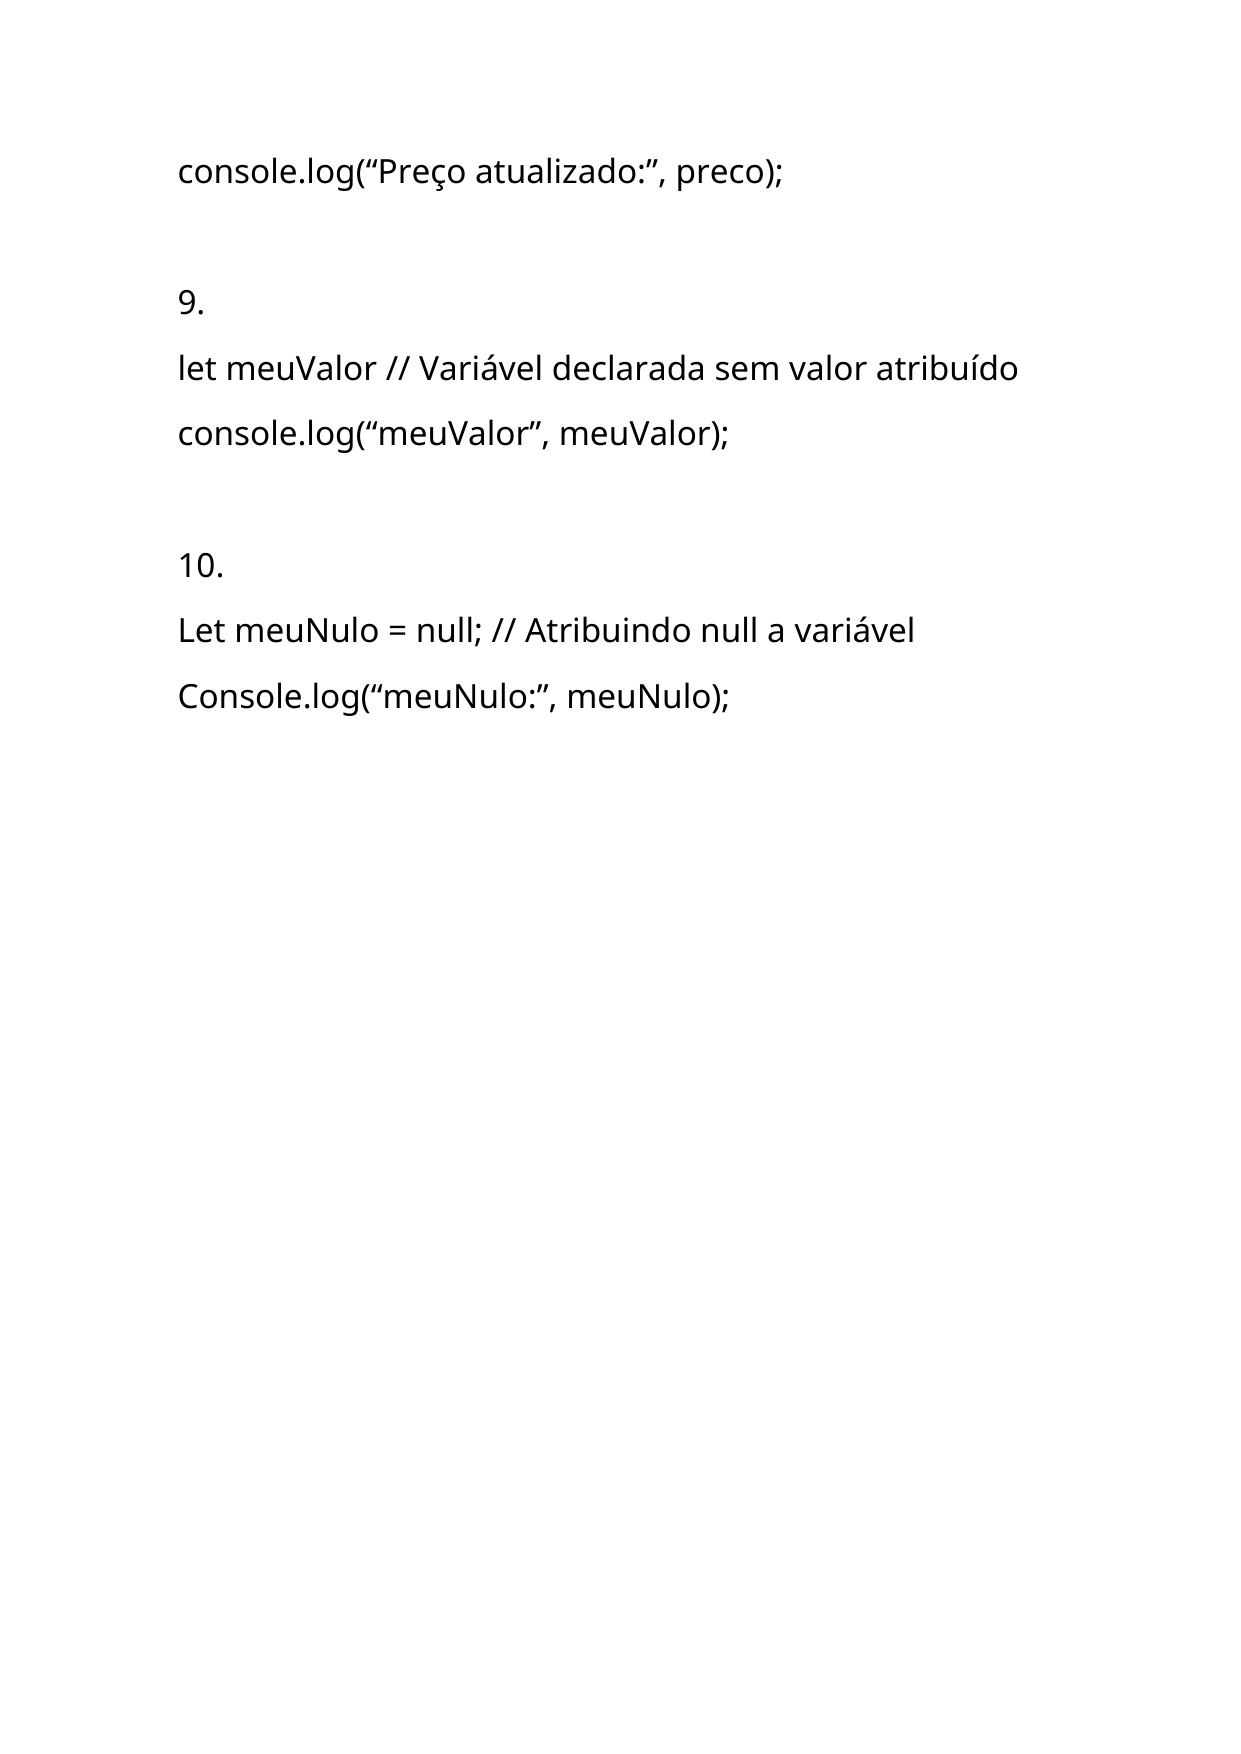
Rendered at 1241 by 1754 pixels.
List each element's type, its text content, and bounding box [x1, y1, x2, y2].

text console.log(“meuValor”, meuValor); [177, 410, 1063, 456]
text console.log(“Preço atualizado:”, preco); [177, 148, 1063, 193]
text let meuValor // Variável declarada sem valor atribuído [177, 344, 1063, 390]
text 10. [177, 541, 1063, 587]
text Let meuNulo = null; // Atribuindo null a variável [177, 607, 1063, 652]
text Console.log(“meuNulo:”, meuNulo); [177, 673, 1063, 718]
text 9. [177, 279, 1063, 324]
